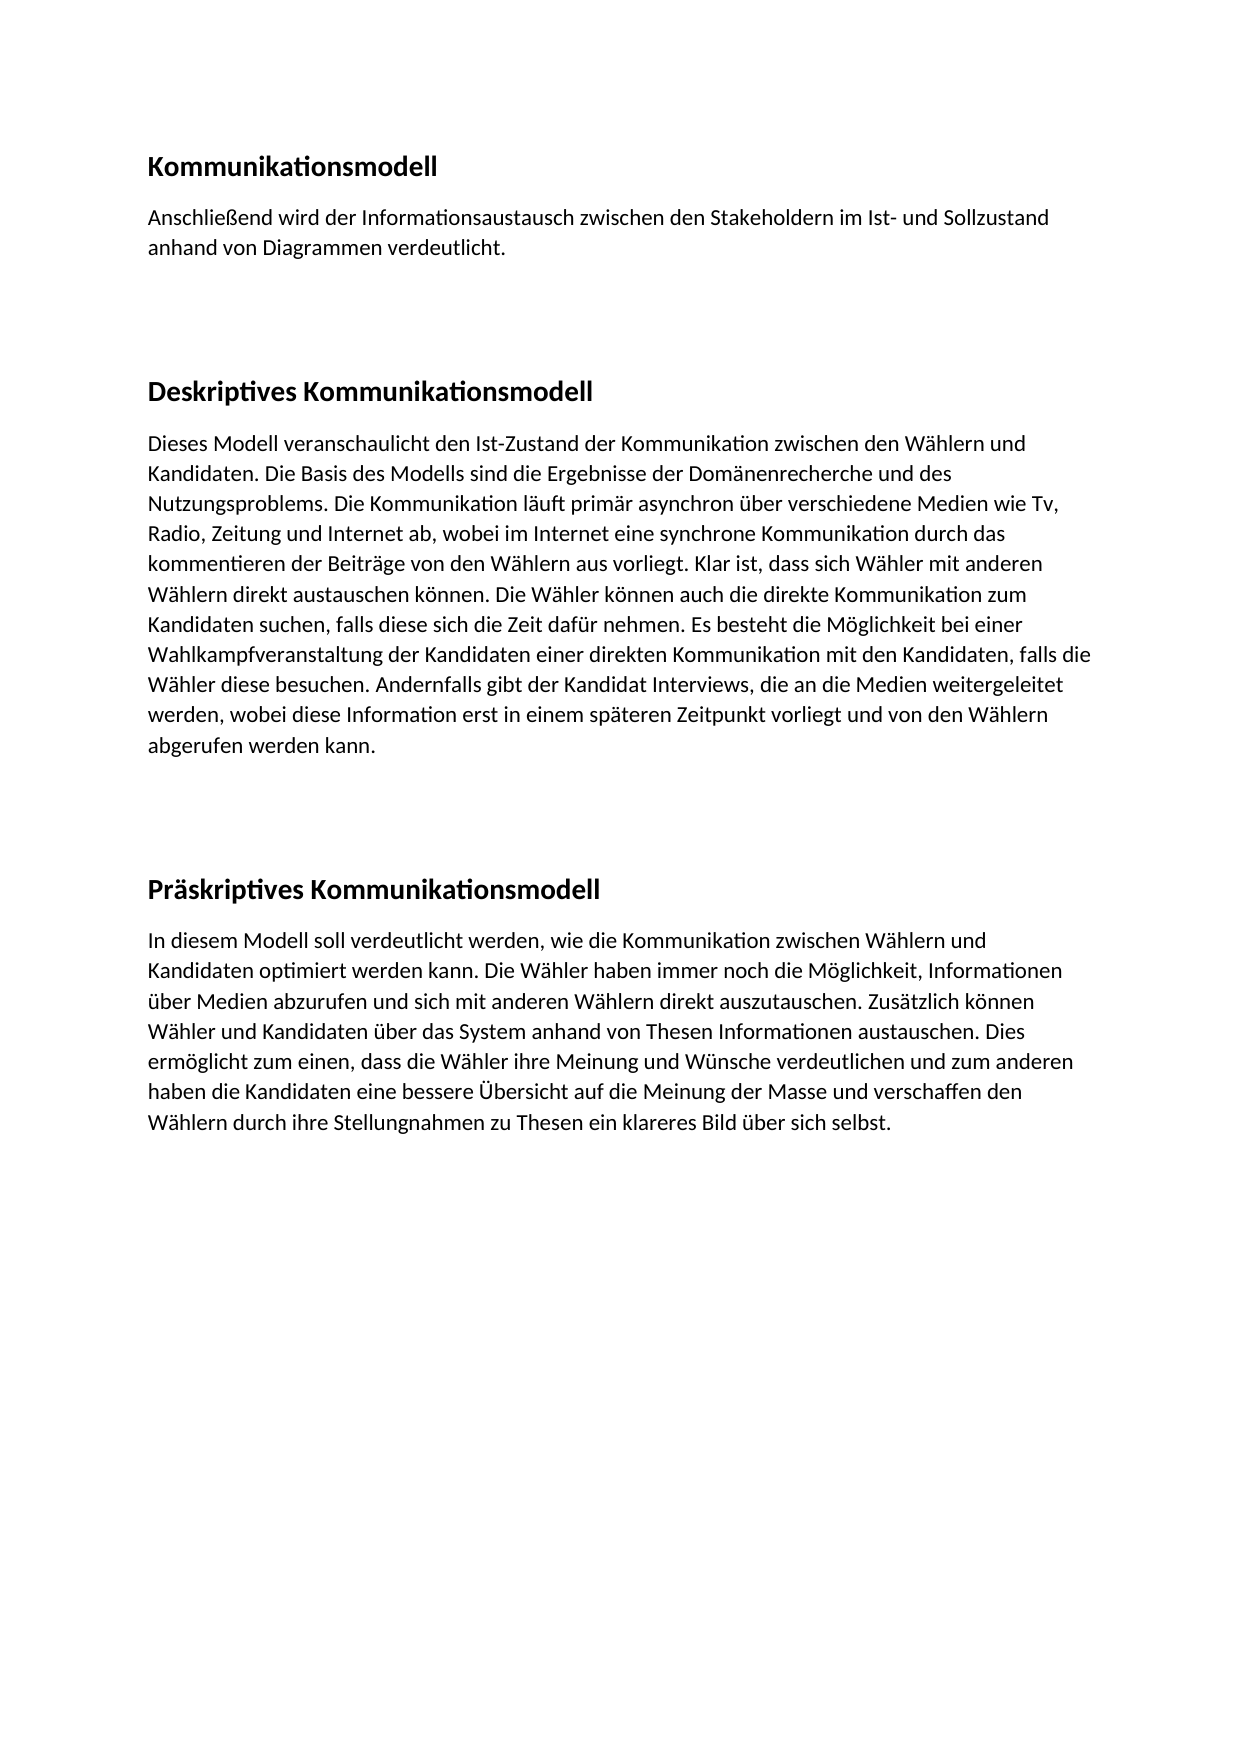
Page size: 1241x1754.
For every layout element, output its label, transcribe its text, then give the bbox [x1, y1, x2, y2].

text In diesem Modell soll verdeutlicht werden, wie die Kommunikation zwischen Wählern und Kandidaten optimiert werden kann. Die Wähler haben immer noch die Möglichkeit, Informationen über Medien abzurufen und sich mit anderen Wählern direkt auszutauschen. Zusätzlich können Wähler und Kandidaten über das System anhand von Thesen Informationen austauschen. Dies ermöglicht zum einen, dass die Wähler ihre Meinung und Wünsche verdeutlichen und zum anderen haben die Kandidaten eine bessere Übersicht auf die Meinung der Masse und verschaffen den Wählern durch ihre Stellungnahmen zu Thesen ein klareres Bild über sich selbst. [148, 926, 1093, 1136]
text Präskriptives Kommunikationsmodell [148, 871, 1093, 907]
text Dieses Modell veranschaulicht den Ist-Zustand der Kommunikation zwischen den Wählern und Kandidaten. Die Basis des Modells sind die Ergebnisse der Domänenrecherche und des Nutzungsproblems. Die Kommunikation läuft primär asynchron über verschiedene Medien wie Tv, Radio, Zeitung und Internet ab, wobei im Internet eine synchrone Kommunikation durch das kommentieren der Beiträge von den Wählern aus vorliegt. Klar ist, dass sich Wähler mit anderen Wählern direkt austauschen können. Die Wähler können auch die direkte Kommunikation zum Kandidaten suchen, falls diese sich die Zeit dafür nehmen. Es besteht die Möglichkeit bei einer Wahlkampfveranstaltung der Kandidaten einer direkten Kommunikation mit den Kandidaten, falls die Wähler diese besuchen. Andernfalls gibt der Kandidat Interviews, die an die Medien weitergeleitet werden, wobei diese Information erst in einem späteren Zeitpunkt vorliegt und von den Wählern abgerufen werden kann. [148, 429, 1093, 759]
text Kommunikationsmodell [148, 148, 1093, 183]
text Deskriptives Kommunikationsmodell [148, 373, 1093, 409]
text Anschließend wird der Informationsaustausch zwischen den Stakeholdern im Ist- und Sollzustand anhand von Diagrammen verdeutlicht. [148, 203, 1093, 261]
